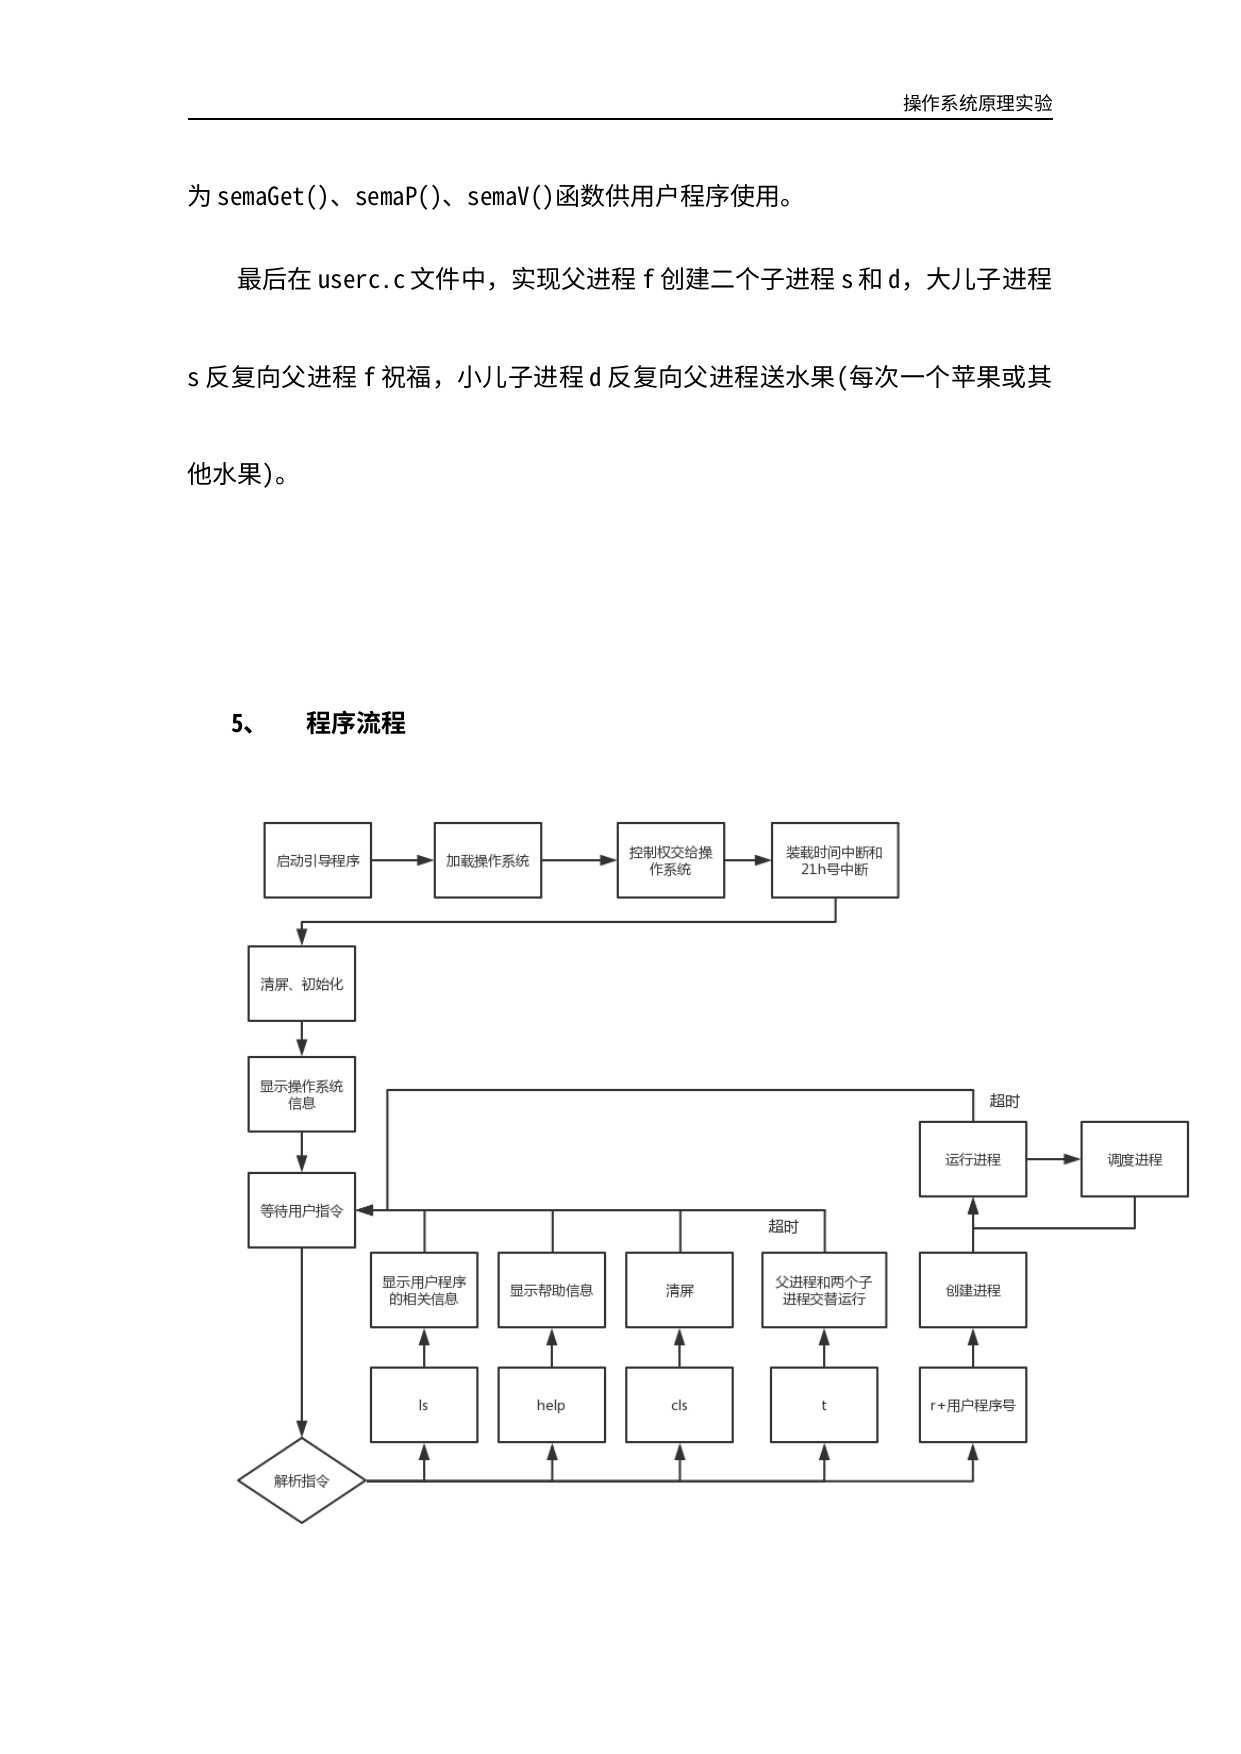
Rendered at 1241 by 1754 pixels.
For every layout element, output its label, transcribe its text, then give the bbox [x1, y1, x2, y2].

list 程序流程 [231, 689, 1053, 754]
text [187, 162, 1053, 227]
picture [187, 772, 1221, 1557]
text 最后在userc.c文件中，实现父进程f创建二个子进程s和d，大儿子进程s反复向父进程f祝福，小儿子进程d反复向父进程送水果(每次一个苹果或其他水果)。 [187, 245, 1053, 505]
